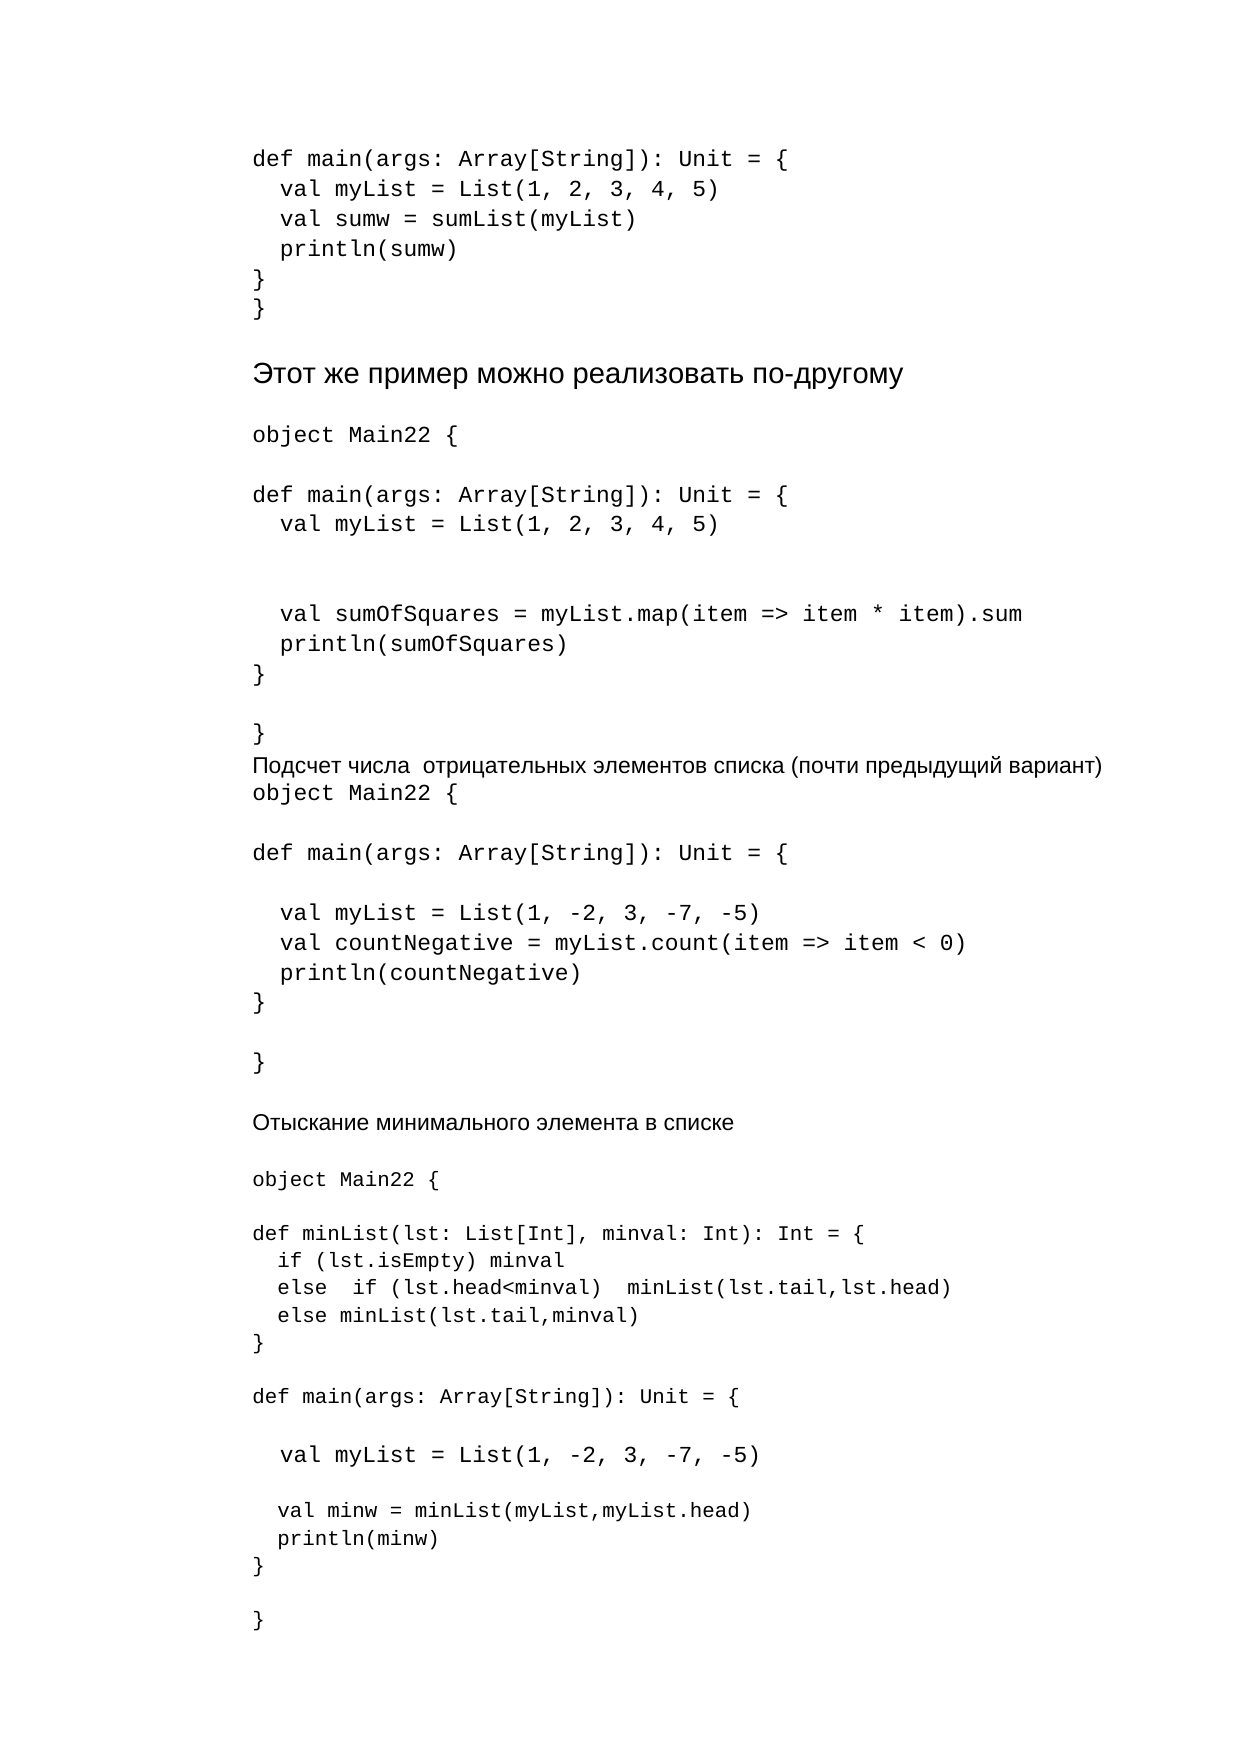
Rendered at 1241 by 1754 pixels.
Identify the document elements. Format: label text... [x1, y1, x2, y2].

text val countNegative = myList.count(item => item < 0) [252, 931, 1151, 957]
text val sumOfSquares = myList.map(item => item * item).sum [252, 603, 1151, 628]
text val myList = List(1, 2, 3, 4, 5) [252, 178, 1151, 203]
text val sumw = sumList(myList) [252, 207, 1151, 233]
text val myList = List(1, -2, 3, -7, -5) [252, 1443, 1151, 1469]
text } [252, 1555, 1151, 1578]
text } [252, 1332, 1151, 1355]
text if (lst.isEmpty) minval [252, 1250, 1151, 1274]
text } [252, 991, 1151, 1017]
text println(countNegative) [252, 961, 1151, 987]
text Подсчет числа отрицательных элементов списка (почти предыдущий вариант) [252, 752, 1151, 778]
text def main(args: Array[String]): Unit = { [252, 148, 1151, 174]
text } [252, 662, 1151, 688]
text println(sumw) [252, 237, 1151, 263]
text } [252, 1609, 1151, 1633]
text } [252, 722, 1151, 748]
text val myList = List(1, -2, 3, -7, -5) [252, 901, 1151, 927]
text } [252, 297, 1151, 323]
text val minw = minList(myList,myList.head) [252, 1501, 1151, 1524]
text def minList(lst: List[Int], minval: Int): Int = { [252, 1223, 1151, 1247]
text object Main22 { [252, 1169, 1151, 1192]
text } [252, 1050, 1151, 1076]
text object Main22 { [252, 782, 1151, 808]
text def main(args: Array[String]): Unit = { [252, 1386, 1151, 1410]
text else if (lst.head<minval) minList(lst.tail,lst.head) [252, 1277, 1151, 1301]
text else minList(lst.tail,minval) [252, 1304, 1151, 1328]
text Этот же пример можно реализовать по-другому [252, 356, 1151, 389]
text Отыскание минимального элемента в списке [252, 1109, 1151, 1136]
text def main(args: Array[String]): Unit = { [252, 841, 1151, 867]
text val myList = List(1, 2, 3, 4, 5) [252, 513, 1151, 539]
text def main(args: Array[String]): Unit = { [252, 483, 1151, 509]
text println(minw) [252, 1528, 1151, 1551]
text } [252, 267, 1151, 293]
text object Main22 { [252, 423, 1151, 449]
text println(sumOfSquares) [252, 632, 1151, 658]
